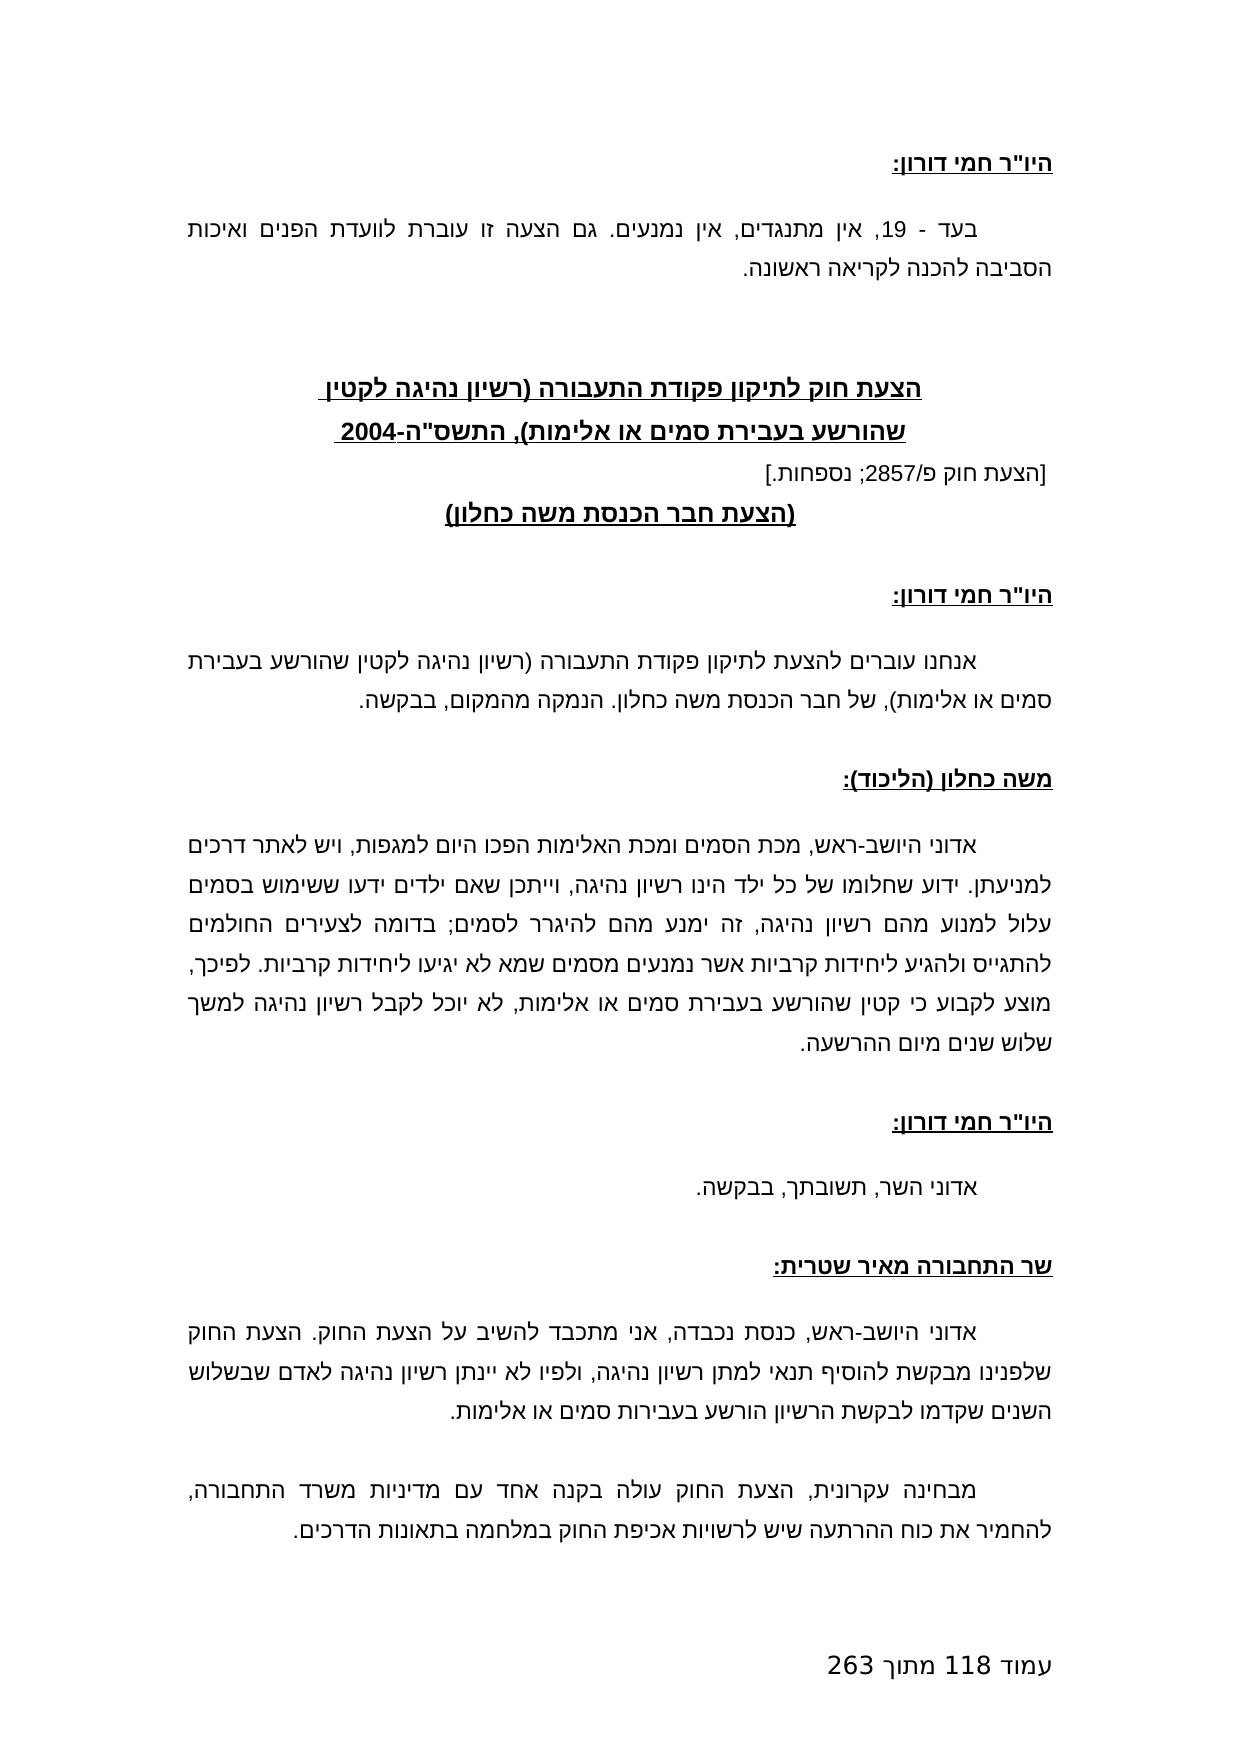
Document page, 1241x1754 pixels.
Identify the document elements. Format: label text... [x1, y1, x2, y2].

text מבחינה עקרונית, הצעת החוק עולה בקנה אחד עם מדיניות משרד התחבורה, להחמיר את כוח ההרתעה שיש לרשויות אכיפת החוק במלחמה בתאונות הדרכים. [187, 1477, 1053, 1543]
text אדוני היושב-ראש, כנסת נכבדה, אני מתכבד להשיב על הצעת החוק. הצעת החוק שלפנינו מבקשת להוסיף תנאי למתן רשיון נהיגה, ולפיו לא יינתן רשיון נהיגה לאדם שבשלוש השנים שקדמו לבקשת הרשיון הורשע בעבירות סמים או אלימות. [187, 1319, 1053, 1424]
text משה כחלון (הליכוד): [187, 766, 1053, 793]
text הצעת חוק לתיקון פקודת התעבורה (רשיון נהיגה לקטין שהורשע בעבירת סמים או אלימות), התשס"ה-2004 [187, 374, 1053, 446]
text [הצעת חוק פ/2857; נספחות.] [187, 460, 1053, 486]
text אנחנו עוברים להצעת לתיקון פקודת התעבורה (רשיון נהיגה לקטין שהורשע בעבירת סמים או אלימות), של חבר הכנסת משה כחלון. הנמקה מהמקום, בבקשה. [187, 648, 1053, 714]
text אדוני השר, תשובתך, בבקשה. [187, 1174, 1053, 1201]
text היו"ר חמי דורון: [187, 150, 1053, 176]
text בעד - 19, אין מתנגדים, אין נמנעים. גם הצעה זו עוברת לוועדת הפנים ואיכות הסביבה להכנה לקריאה ראשונה. [187, 216, 1053, 282]
text היו"ר חמי דורון: [187, 1108, 1053, 1135]
text אדוני היושב-ראש, מכת הסמים ומכת האלימות הפכו היום למגפות, ויש לאתר דרכים למניעתן. ידוע שחלומו של כל ילד הינו רשיון נהיגה, וייתכן שאם ילדים ידעו ששימוש בסמים עלול למנוע מהם רשיון נהיגה, זה ימנע מהם להיגרר לסמים; בדומה לצעירים החולמים להתגייס ולהגיע ליחידות קרביות אשר נמנעים מסמים שמא לא יגיעו ליחידות קרביות. לפיכך, מוצע לקבוע כי קטין שהורשע בעבירת סמים או אלימות, לא יוכל לקבל רשיון נהיגה למשך שלוש שנים מיום ההרשעה. [187, 832, 1053, 1056]
text שר התחבורה מאיר שטרית: [187, 1253, 1053, 1280]
text היו"ר חמי דורון: [187, 582, 1053, 608]
text (הצעת חבר הכנסת משה כחלון) [187, 499, 1053, 528]
